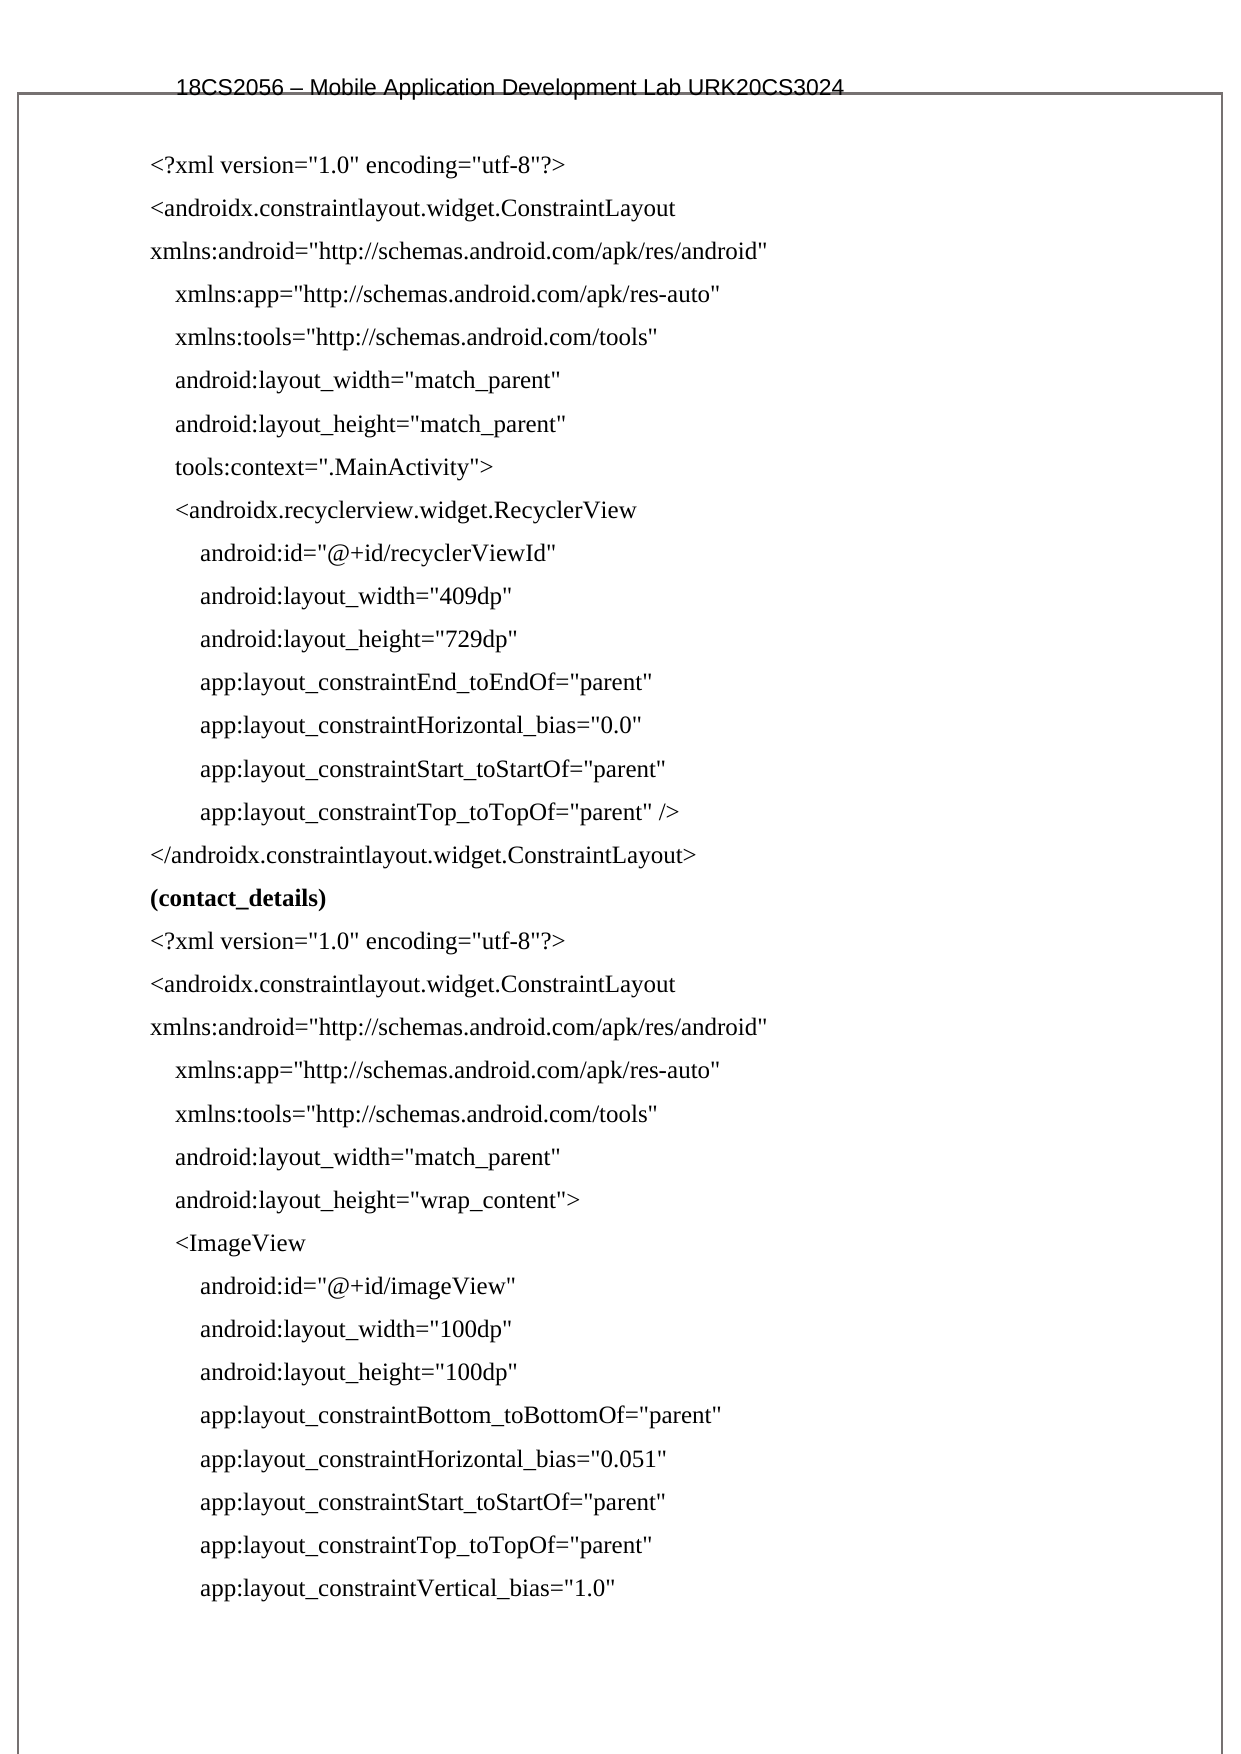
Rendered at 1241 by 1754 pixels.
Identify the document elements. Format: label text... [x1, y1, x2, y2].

text android:layout_width="409dp" [150, 581, 1090, 610]
text xmlns:app="http://schemas.android.com/apk/res-auto" [150, 279, 1090, 308]
text xmlns:tools="http://schemas.android.com/tools" [150, 322, 1090, 351]
text <androidx.constraintlayout.widget.ConstraintLayout xmlns:android="http://schemas.android.com/apk/res/android" [150, 193, 1090, 265]
text android:layout_height="match_parent" [150, 409, 1090, 437]
text <androidx.constraintlayout.widget.ConstraintLayout xmlns:android="http://schemas.android.com/apk/res/android" [150, 969, 1090, 1041]
text <ImageView [150, 1228, 1090, 1257]
text tools:context=".MainActivity"> [150, 452, 1090, 481]
text android:layout_width="match_parent" [150, 366, 1090, 394]
text <?xml version="1.0" encoding="utf-8"?> [150, 926, 1090, 955]
text <androidx.recyclerview.widget.RecyclerView [150, 495, 1090, 524]
text android:layout_height="729dp" [150, 624, 1090, 653]
text android:layout_width="100dp" [150, 1314, 1090, 1343]
text android:id="@+id/imageView" [150, 1271, 1090, 1300]
text app:layout_constraintVertical_bias="1.0" [150, 1573, 1090, 1602]
text app:layout_constraintTop_toTopOf="parent" [150, 1530, 1090, 1559]
text app:layout_constraintStart_toStartOf="parent" [150, 1487, 1090, 1516]
text app:layout_constraintBottom_toBottomOf="parent" [150, 1401, 1090, 1429]
text app:layout_constraintTop_toTopOf="parent" /> [150, 797, 1090, 826]
text xmlns:tools="http://schemas.android.com/tools" [150, 1099, 1090, 1127]
text android:layout_width="match_parent" [150, 1142, 1090, 1171]
text <?xml version="1.0" encoding="utf-8"?> [150, 150, 1090, 179]
text android:layout_height="100dp" [150, 1357, 1090, 1386]
text app:layout_constraintEnd_toEndOf="parent" [150, 667, 1090, 696]
text app:layout_constraintHorizontal_bias="0.051" [150, 1444, 1090, 1472]
text xmlns:app="http://schemas.android.com/apk/res-auto" [150, 1056, 1090, 1084]
text app:layout_constraintHorizontal_bias="0.0" [150, 711, 1090, 739]
text </androidx.constraintlayout.widget.ConstraintLayout> [150, 840, 1090, 869]
text app:layout_constraintStart_toStartOf="parent" [150, 754, 1090, 782]
text android:layout_height="wrap_content"> [150, 1185, 1090, 1214]
text android:id="@+id/recyclerViewId" [150, 538, 1090, 567]
text (contact_details) [150, 883, 1090, 912]
